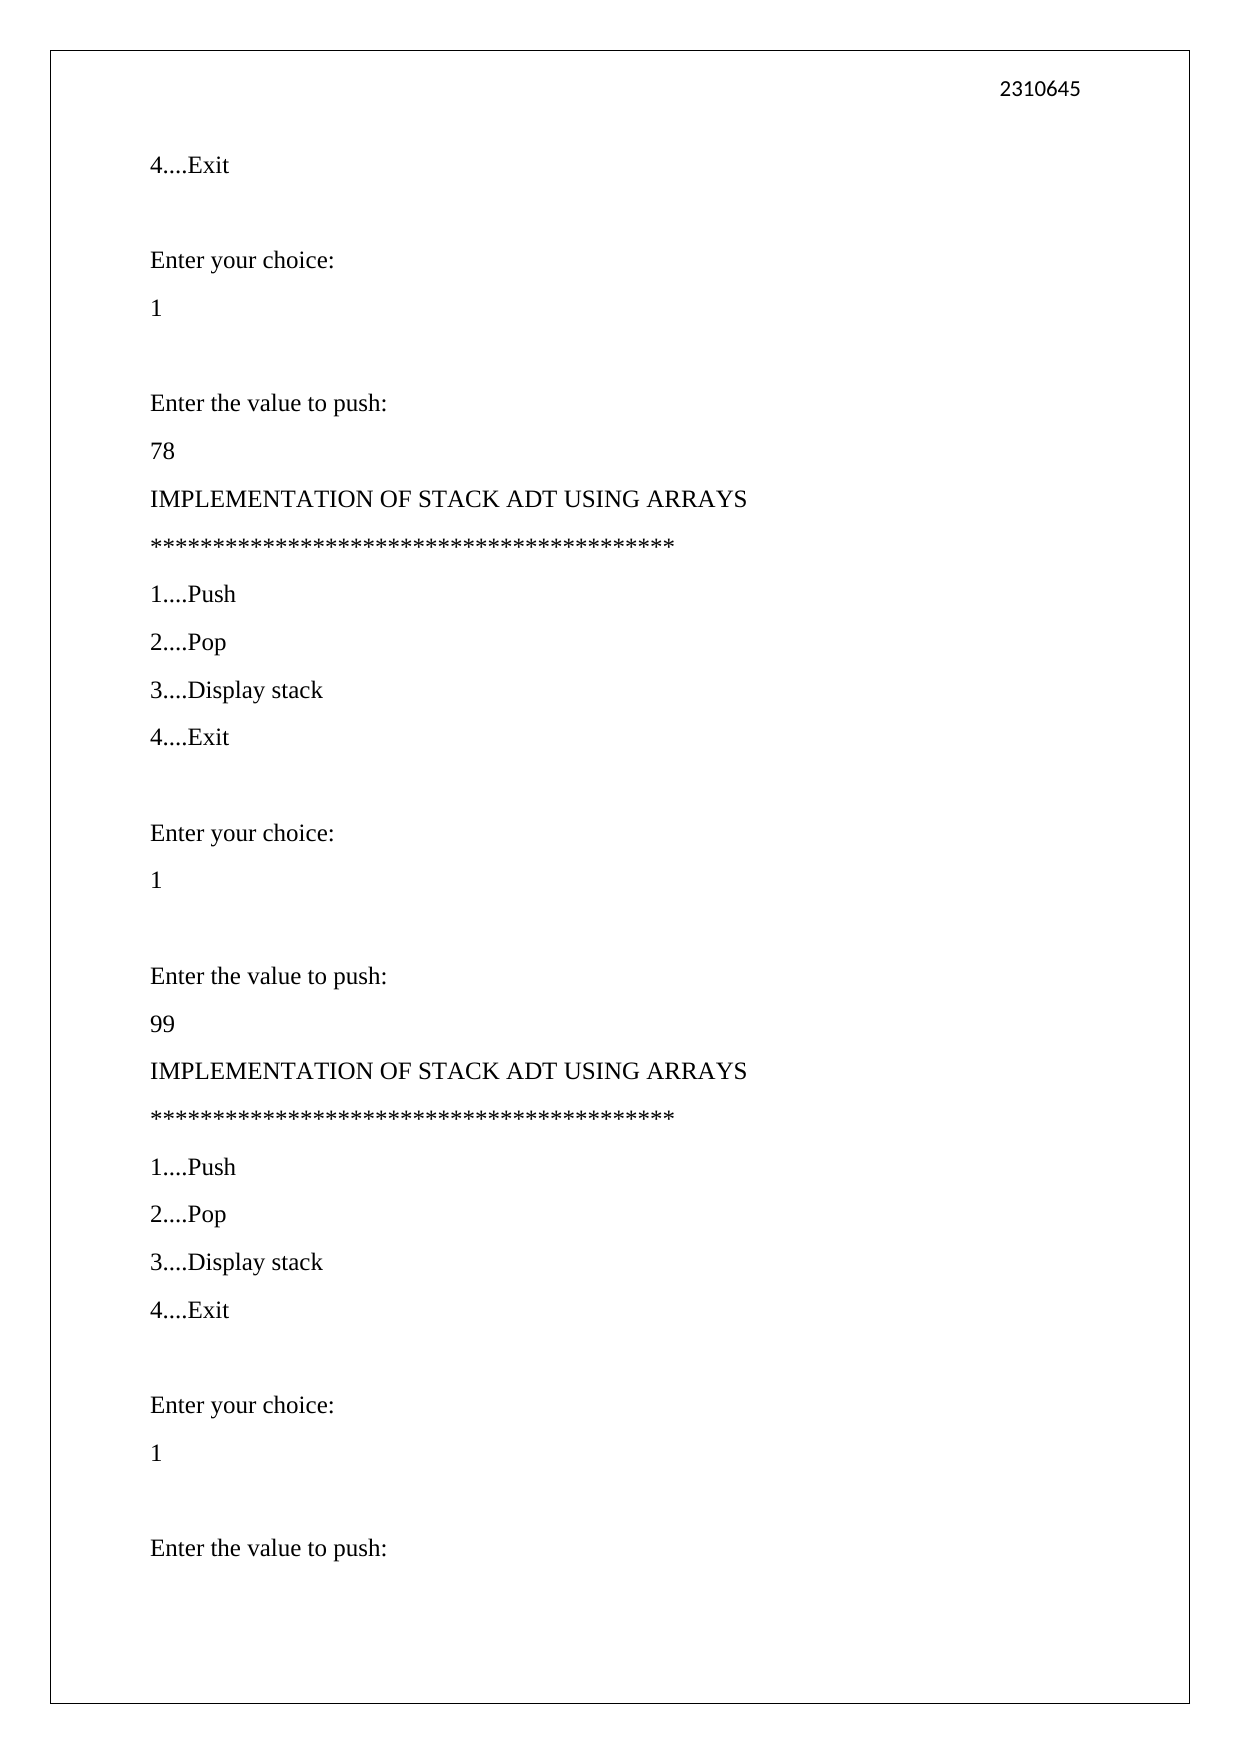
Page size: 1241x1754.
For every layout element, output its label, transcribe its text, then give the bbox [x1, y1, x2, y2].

text Enter the value to push: [150, 388, 1090, 417]
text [150, 484, 1090, 513]
text ****************************************** [150, 532, 1090, 560]
text IMPLEMENTATION OF STACK ADT USING ARRAYS [150, 1056, 1090, 1085]
text 4....Exit [150, 1295, 1090, 1324]
text Enter your choice: [150, 818, 1090, 847]
text ****************************************** [150, 1104, 1090, 1133]
text Enter the value to push: [150, 961, 1090, 990]
text 99 [150, 1009, 1090, 1037]
text 2....Pop [150, 627, 1090, 656]
text 4....Exit [150, 150, 1090, 179]
text Enter the value to push: [150, 1533, 1090, 1562]
text 1....Push [150, 1152, 1090, 1181]
text Enter your choice: [150, 1390, 1090, 1419]
text 1....Push [150, 579, 1090, 608]
text 1 [150, 1438, 1090, 1467]
text 4....Exit [150, 722, 1090, 751]
text 3....Display stack [150, 1247, 1090, 1276]
text 3....Display stack [150, 675, 1090, 703]
text 1 [150, 293, 1090, 322]
text Enter your choice: [150, 245, 1090, 274]
text 1 [150, 866, 1090, 894]
text 2....Pop [150, 1199, 1090, 1228]
text 78 [150, 436, 1090, 465]
